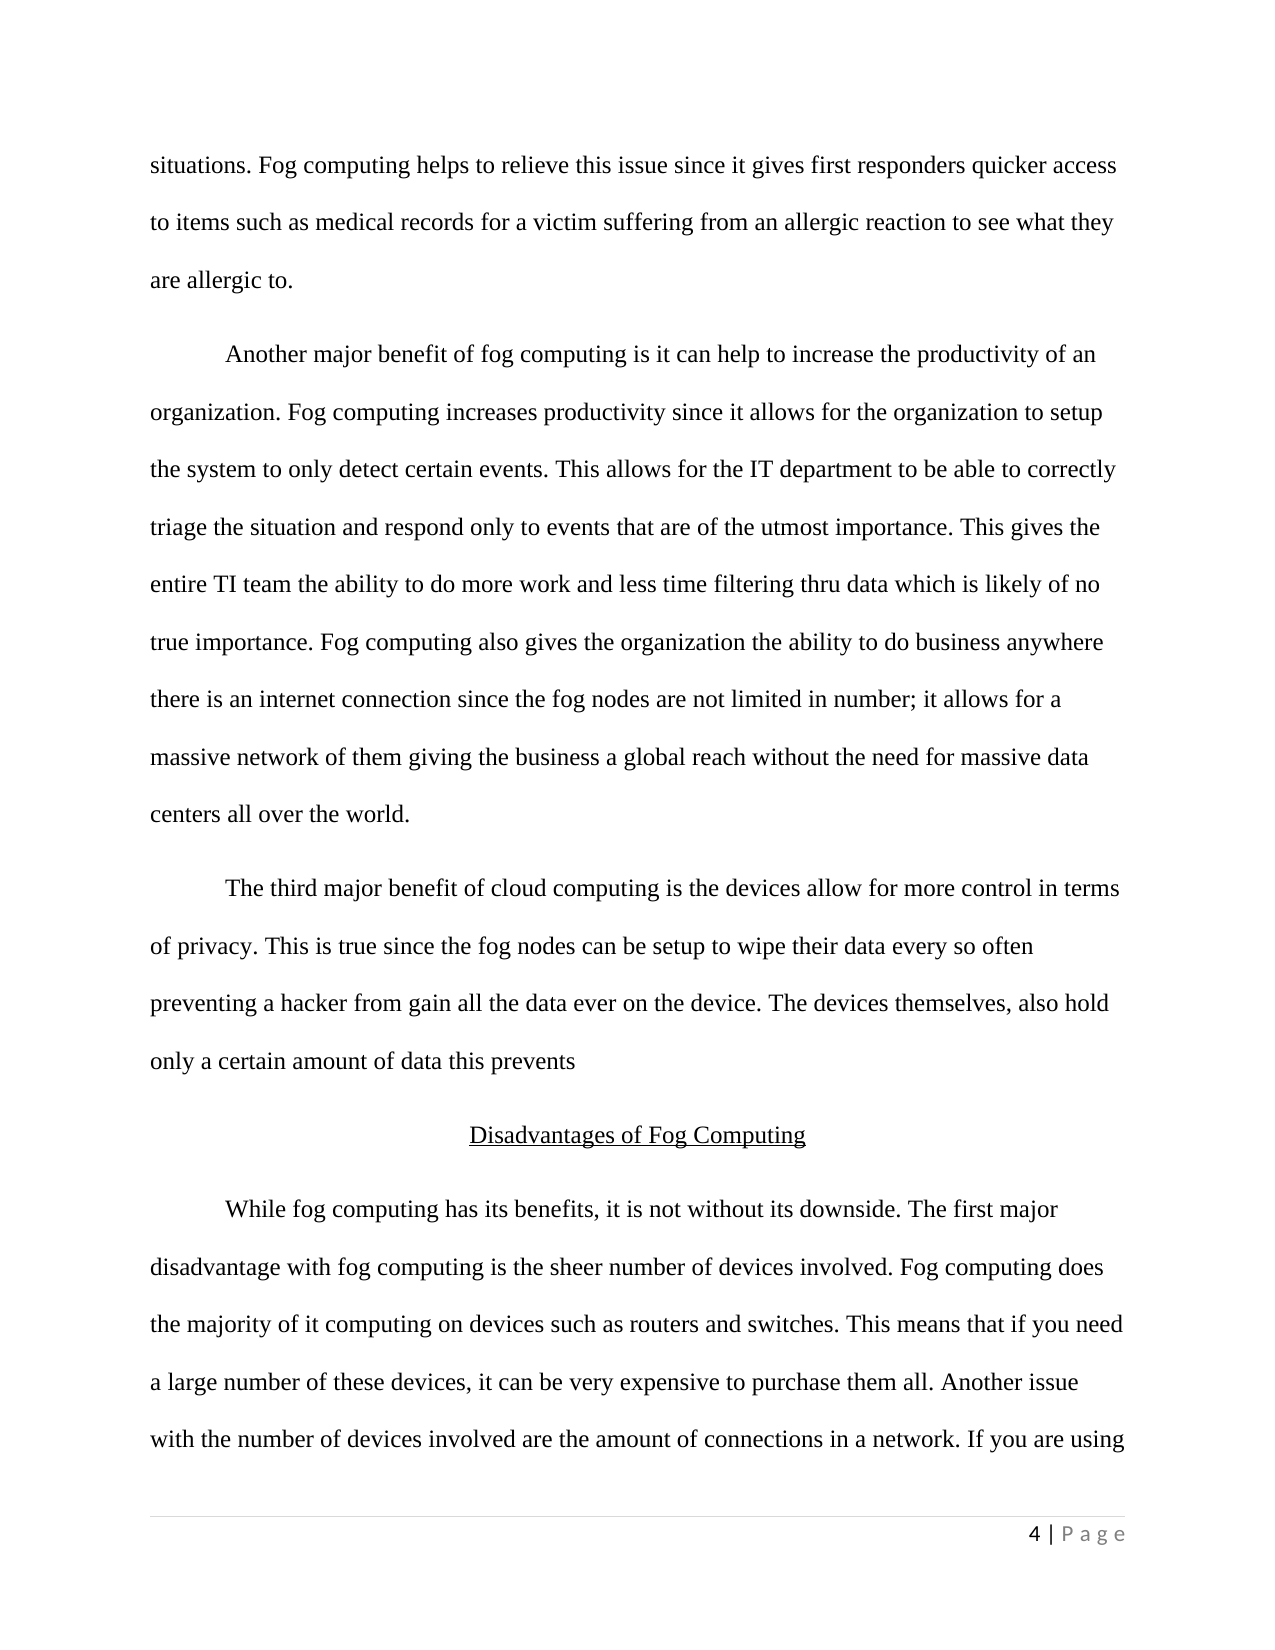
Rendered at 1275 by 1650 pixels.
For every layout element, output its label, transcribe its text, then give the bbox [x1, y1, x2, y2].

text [150, 1194, 1125, 1453]
text Disadvantages of Fog Computing [150, 1120, 1125, 1149]
text The third major benefit of cloud computing is the devices allow for more control in terms of privacy. This is true since the fog nodes can be setup to wipe their data every so often preventing a hacker from gain all the data ever on the device. The devices themselves, also hold only a certain amount of data this prevents [150, 873, 1125, 1074]
text Another major benefit of fog computing is it can help to increase the productivity of an organization. Fog computing increases productivity since it allows for the organization to setup the system to only detect certain events. This allows for the IT department to be able to correctly triage the situation and respond only to events that are of the utmost importance. This gives the entire TI team the ability to do more work and less time filtering thru data which is likely of no true importance. Fog computing also gives the organization the ability to do business anywhere there is an internet connection since the fog nodes are not limited in number; it allows for a massive network of them giving the business a global reach without the need for massive data centers all over the world. [150, 339, 1125, 828]
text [150, 150, 1125, 294]
